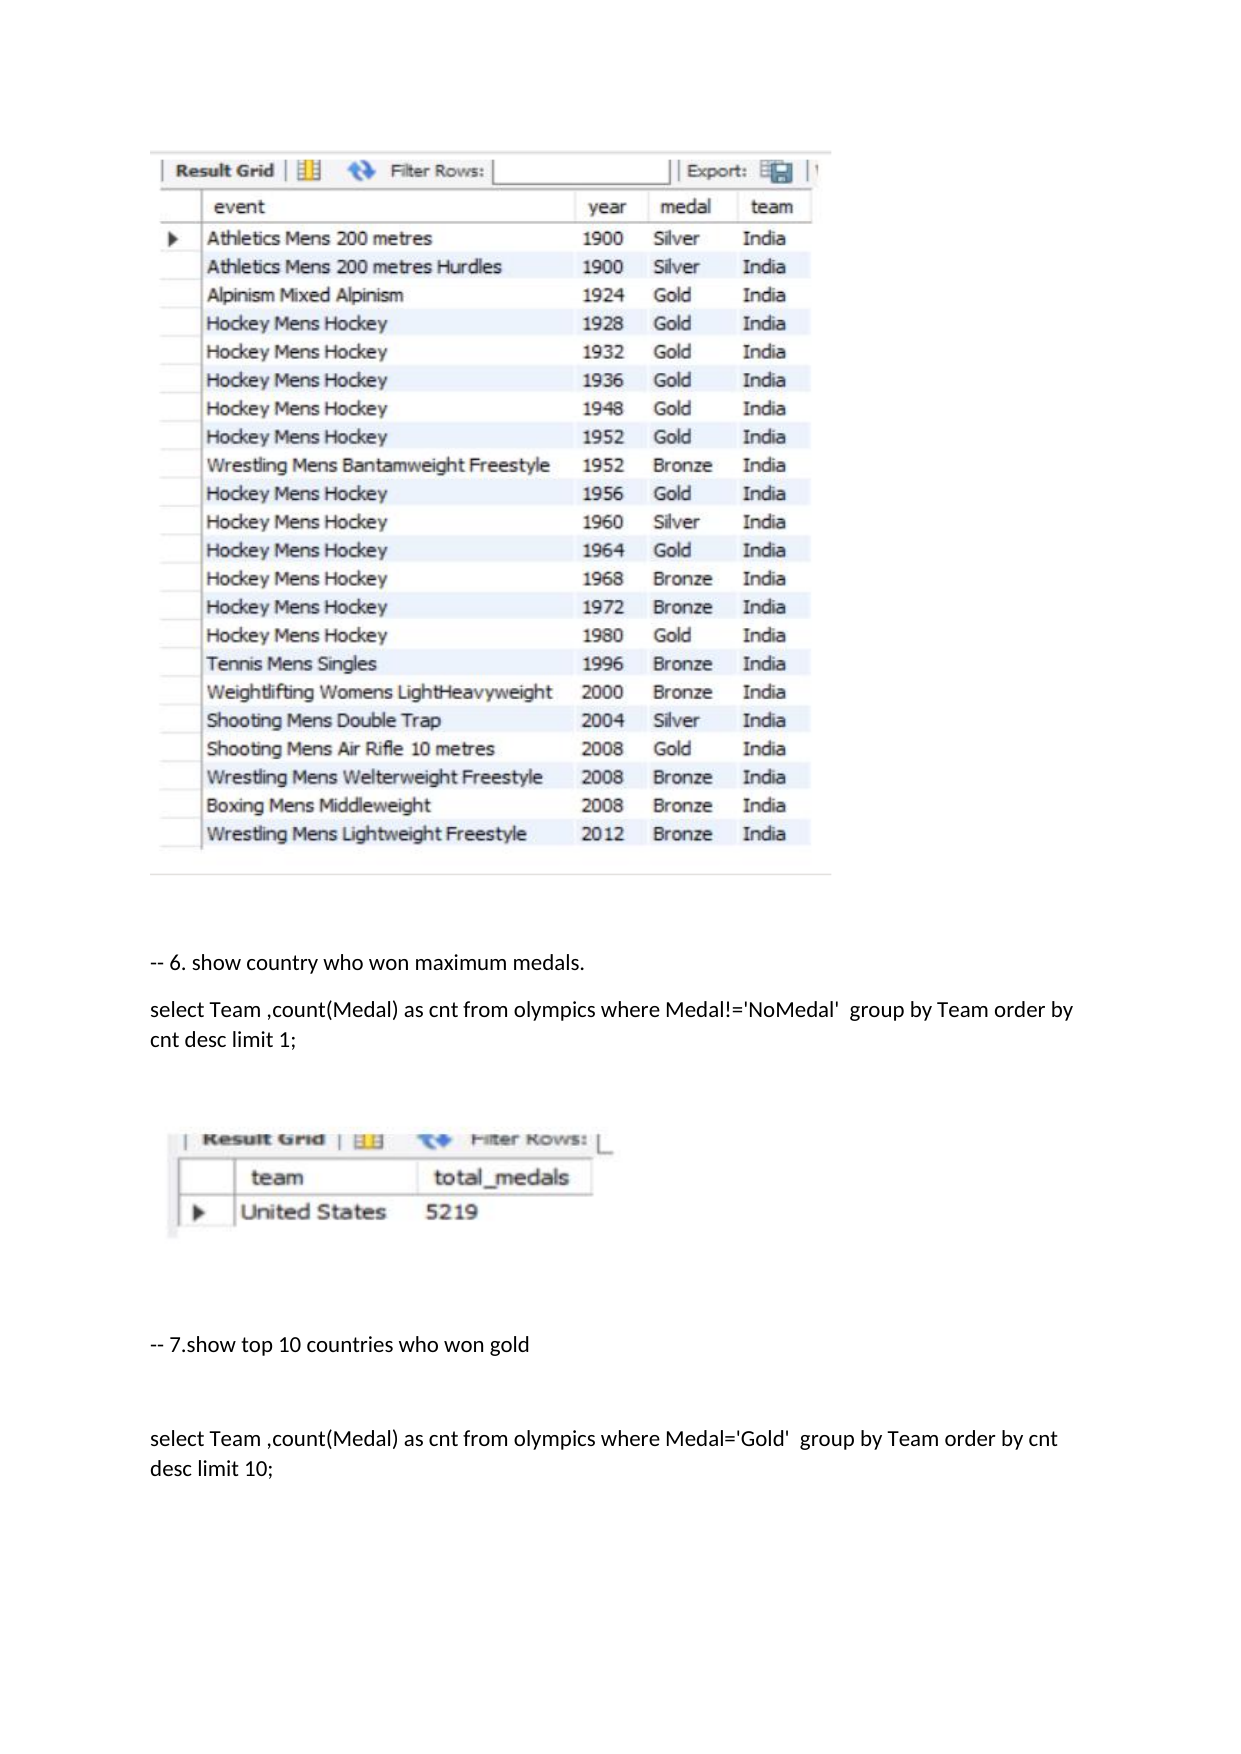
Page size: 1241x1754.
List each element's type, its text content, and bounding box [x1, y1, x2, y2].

picture [150, 1119, 677, 1265]
text -- 6. show country who won maximum medals. [150, 948, 1090, 977]
text select Team ,count(Medal) as cnt from olympics where Medal='Gold' group by Team order by cnt desc limit 10; [150, 1424, 1090, 1482]
text select Team ,count(Medal) as cnt from olympics where Medal!='NoMedal' group by Team order by cnt desc limit 1; [150, 995, 1090, 1054]
picture [150, 150, 832, 883]
text -- 7.show top 10 countries who won gold [150, 1330, 1090, 1358]
